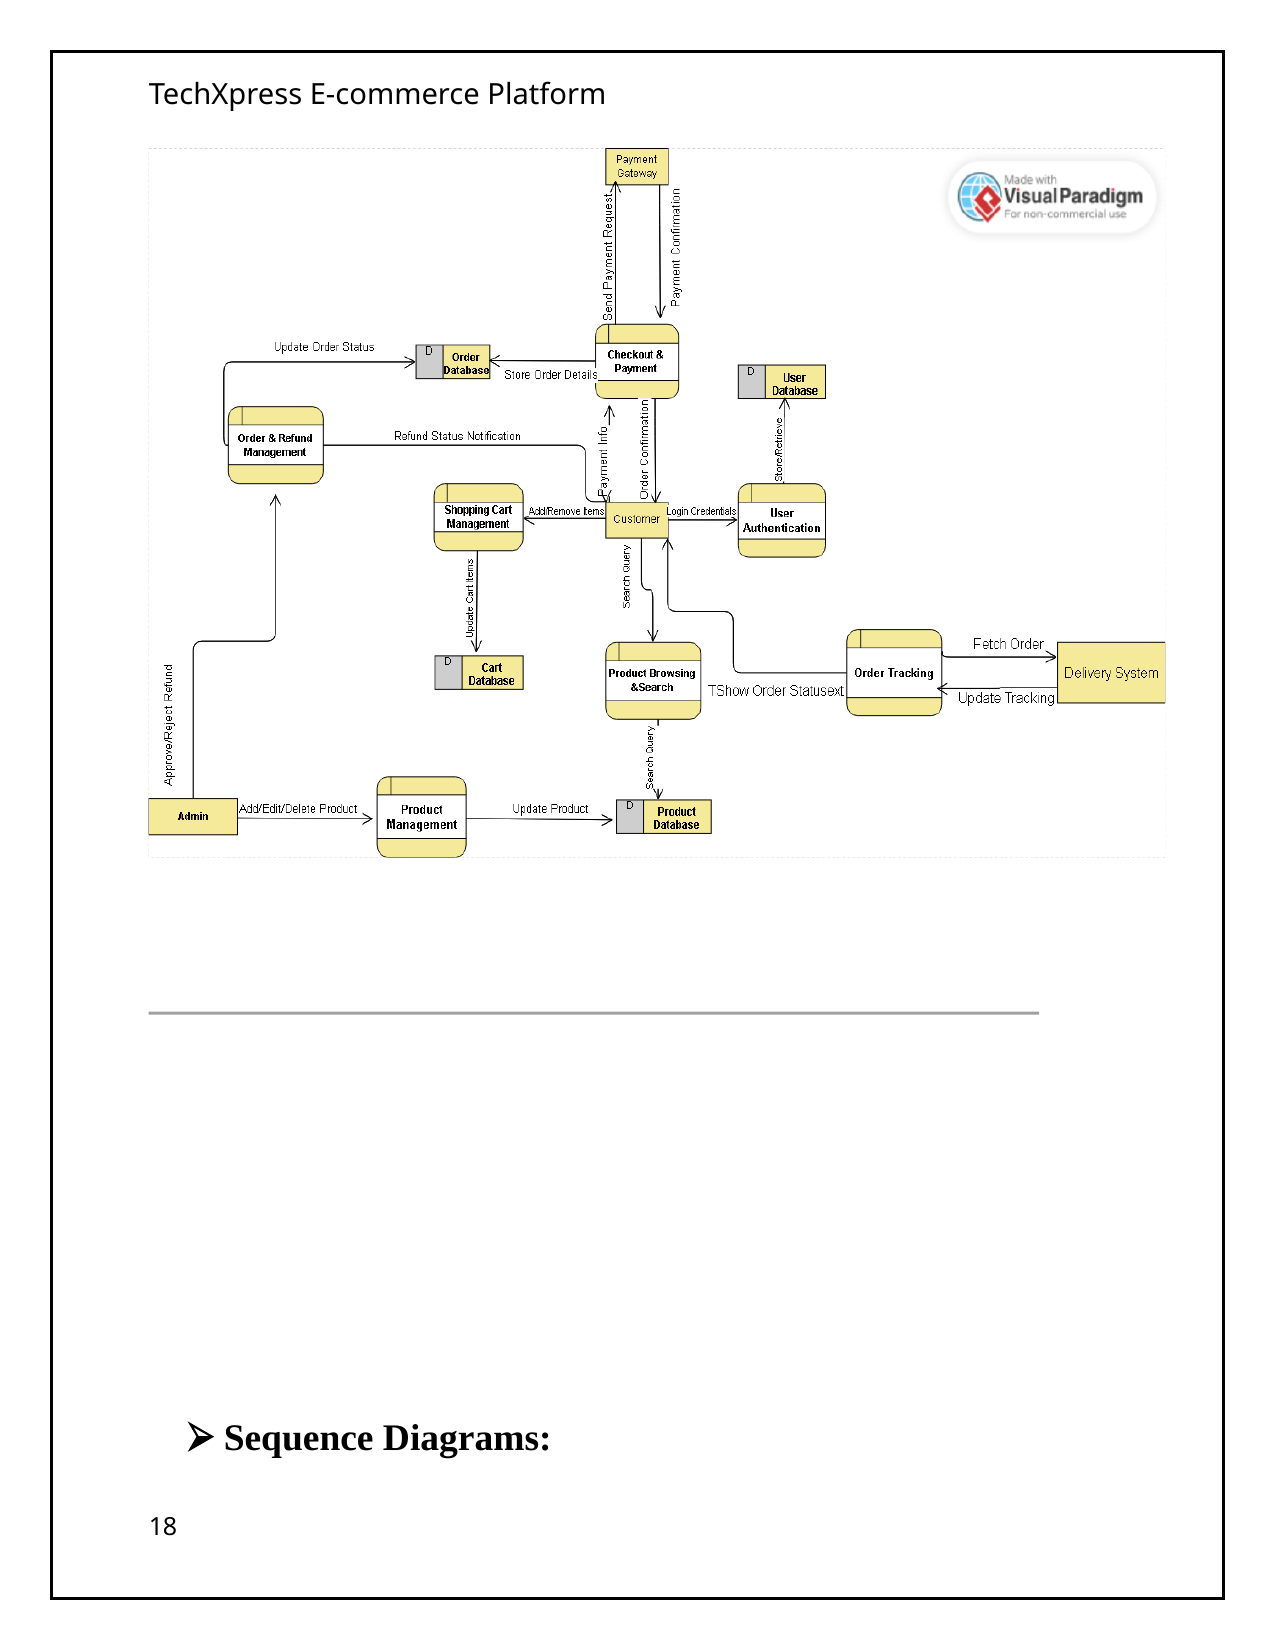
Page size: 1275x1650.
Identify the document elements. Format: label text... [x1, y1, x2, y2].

list Sequence Diagrams: [186, 1415, 1126, 1458]
picture [148, 148, 1166, 858]
